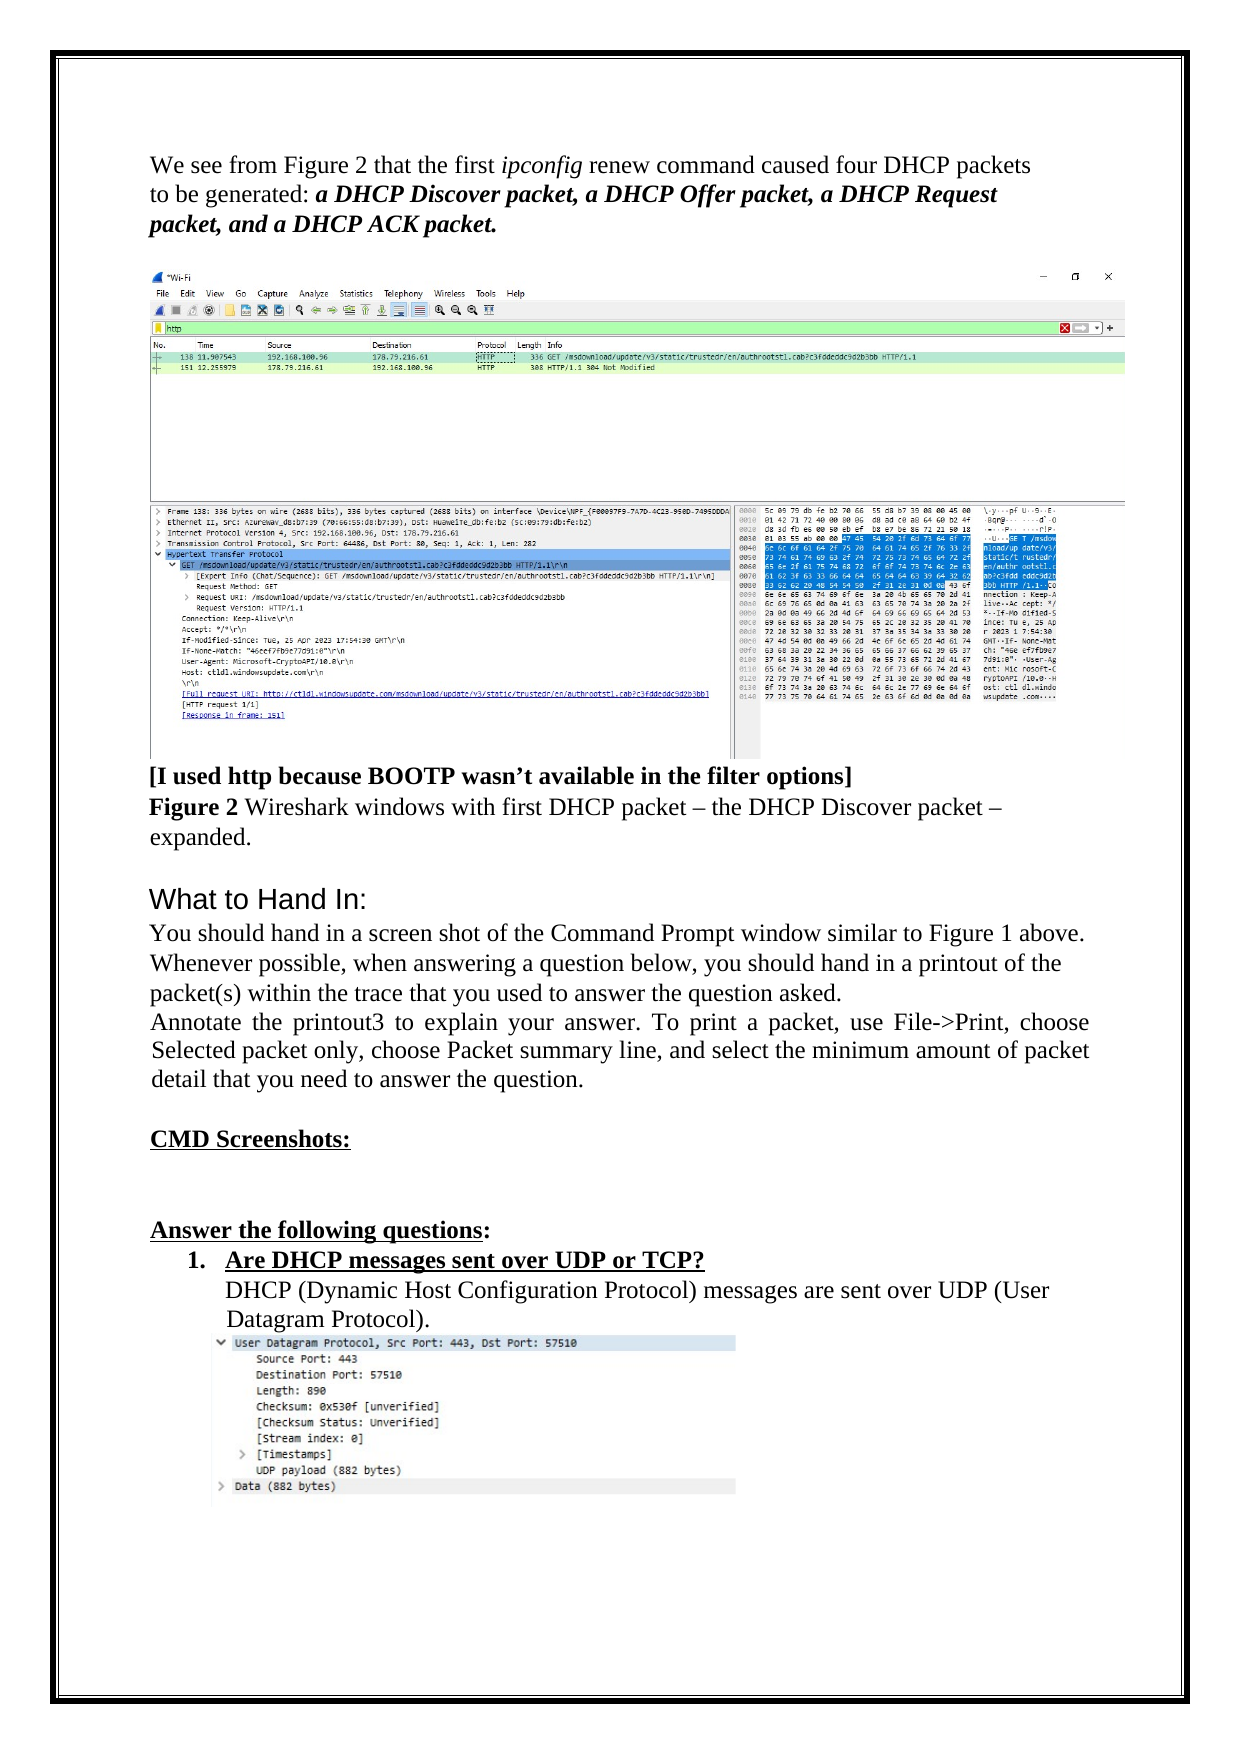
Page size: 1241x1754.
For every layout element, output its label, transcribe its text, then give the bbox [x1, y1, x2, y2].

text Annotate the printout3 to explain your answer. To print a packet, use File->Print, choose Selected packet only, choose Packet summary line, and select the minimum amount of packet detail that you need to answer the question. [150, 1007, 1091, 1093]
text [I used http because BOOTP wasn’t available in the filter options] [148, 761, 1134, 790]
text Figure 2 Wireshark windows with first DHCP packet – the DHCP Discover packet – expanded. [148, 792, 1077, 851]
list Are DHCP messages sent over UDP or TCP? [187, 1245, 1082, 1274]
text CMD Screenshots: [150, 1124, 1091, 1153]
text You should hand in a screen shot of the Command Prompt window similar to Figure 1 above. Whenever possible, when answering a question below, you should hand in a printout of the packet(s) within the trace that you used to answer the question asked. [148, 918, 1093, 1006]
picture [211, 1333, 736, 1507]
text What to Hand In: [148, 882, 1134, 916]
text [148, 150, 1046, 238]
text DHCP (Dynamic Host Configuration Protocol) messages are sent over UDP (User Datagram Protocol). [225, 1275, 1093, 1333]
text Answer the following questions: [150, 1216, 1091, 1244]
picture [150, 269, 1125, 759]
